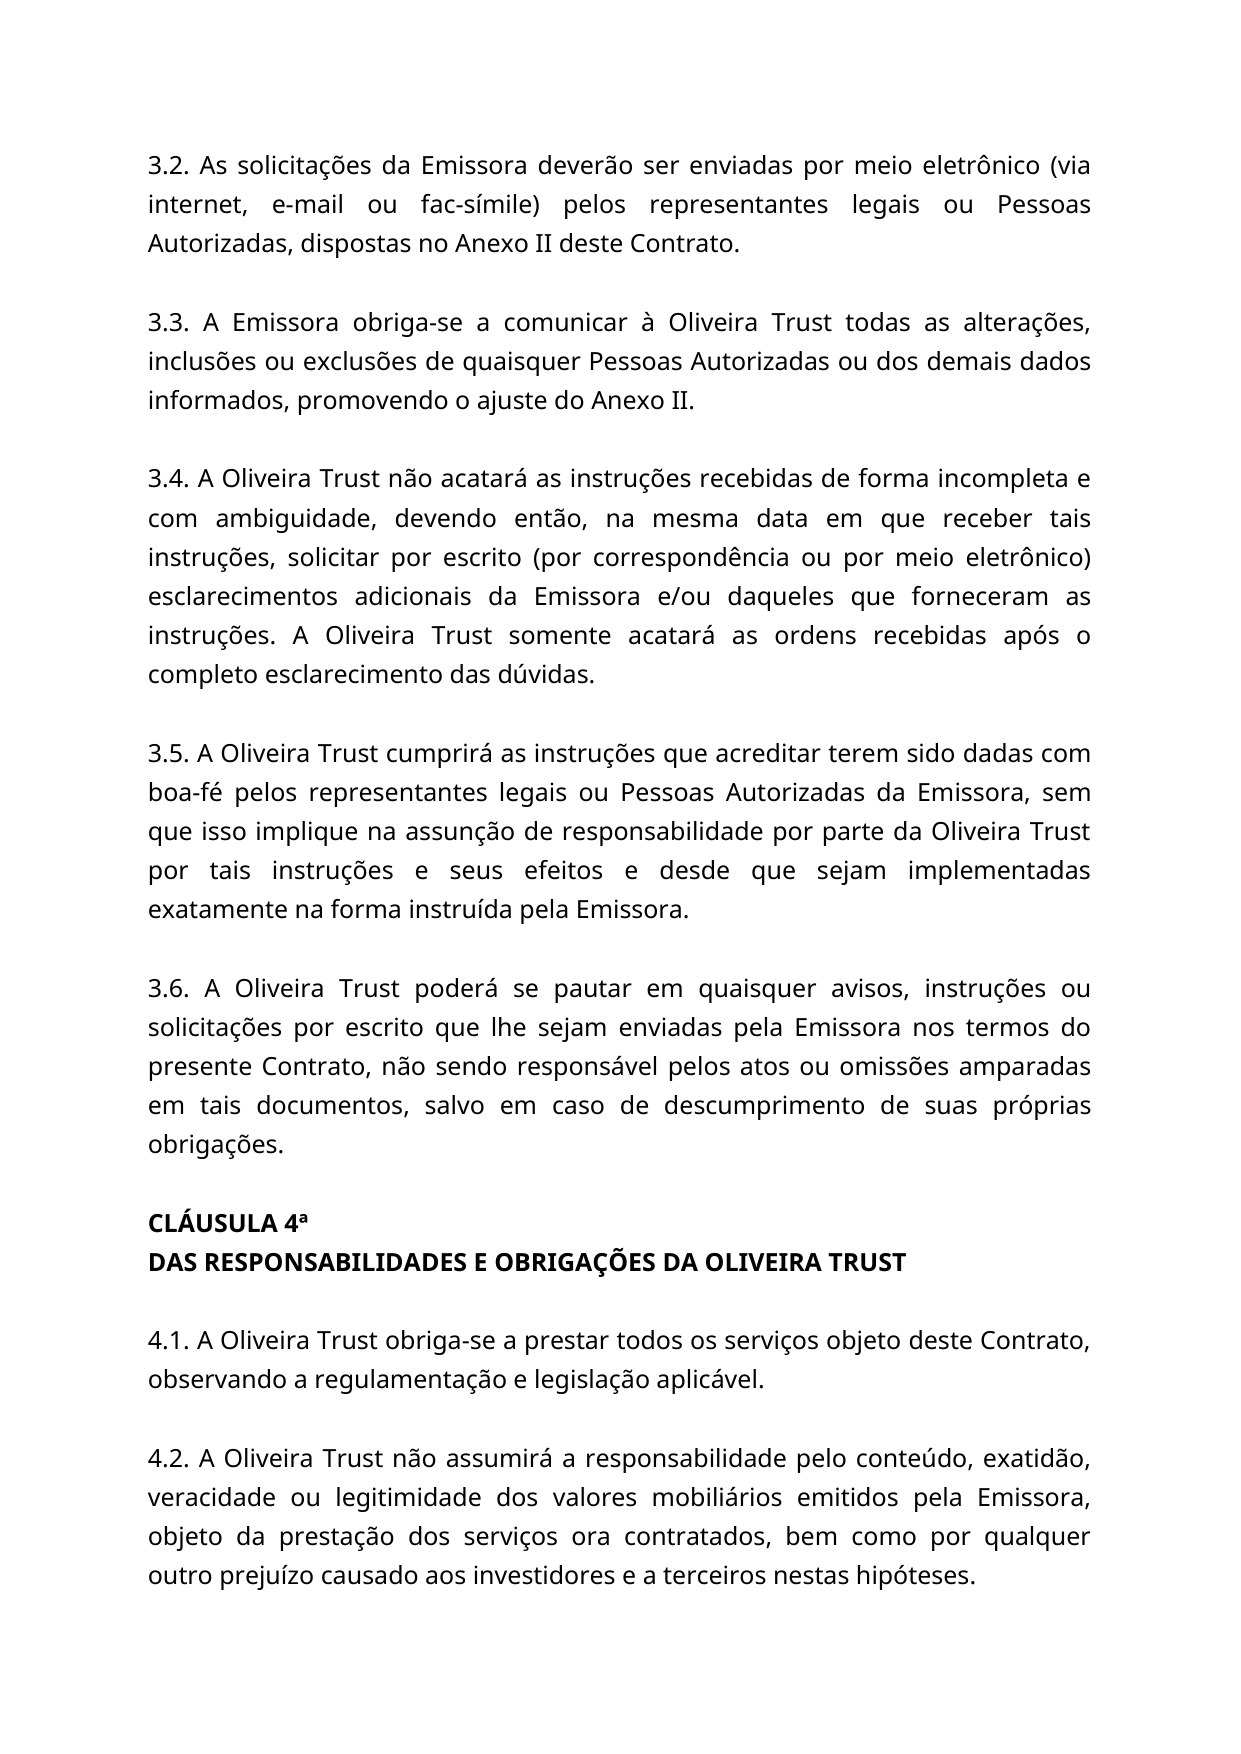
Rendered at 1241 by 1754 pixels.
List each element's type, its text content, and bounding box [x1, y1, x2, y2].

text 3.6. A Oliveira Trust poderá se pautar em quaisquer avisos, instruções ou solicitações por escrito que lhe sejam enviadas pela Emissora nos termos do presente Contrato, não sendo responsável pelos atos ou omissões amparadas em tais documentos, salvo em caso de descumprimento de suas próprias obrigações. [148, 970, 1092, 1161]
text CLÁUSULA 4ª [148, 1205, 1092, 1239]
text 4.2. A Oliveira Trust não assumirá a responsabilidade pelo conteúdo, exatidão, veracidade ou legitimidade dos valores mobiliários emitidos pela Emissora, objeto da prestação dos serviços ora contratados, bem como por qualquer outro prejuízo causado aos investidores e a terceiros nestas hipóteses. [148, 1440, 1092, 1592]
text 3.2. As solicitações da Emissora deverão ser enviadas por meio eletrônico (via internet, e-mail ou fac-símile) pelos representantes legais ou Pessoas Autorizadas, dispostas no Anexo II deste Contrato. [148, 148, 1092, 260]
text 3.4. A Oliveira Trust não acatará as instruções recebidas de forma incompleta e com ambiguidade, devendo então, na mesma data em que receber tais instruções, solicitar por escrito (por correspondência ou por meio eletrônico) esclarecimentos adicionais da Emissora e/ou daqueles que forneceram as instruções. A Oliveira Trust somente acatará as ordens recebidas após o completo esclarecimento das dúvidas. [148, 461, 1092, 691]
text 4.1. A Oliveira Trust obriga-se a prestar todos os serviços objeto deste Contrato, observando a regulamentação e legislação aplicável. [148, 1323, 1092, 1396]
text DAS RESPONSABILIDADES E OBRIGAÇÕES DA OLIVEIRA TRUST [148, 1244, 1092, 1278]
text 3.3. A Emissora obriga-se a comunicar à Oliveira Trust todas as alterações, inclusões ou exclusões de quaisquer Pessoas Autorizadas ou dos demais dados informados, promovendo o ajuste do Anexo II. [148, 304, 1092, 417]
text 3.5. A Oliveira Trust cumprirá as instruções que acreditar terem sido dadas com boa-fé pelos representantes legais ou Pessoas Autorizadas da Emissora, sem que isso implique na assunção de responsabilidade por parte da Oliveira Trust por tais instruções e seus efeitos e desde que sejam implementadas exatamente na forma instruída pela Emissora. [148, 735, 1092, 926]
